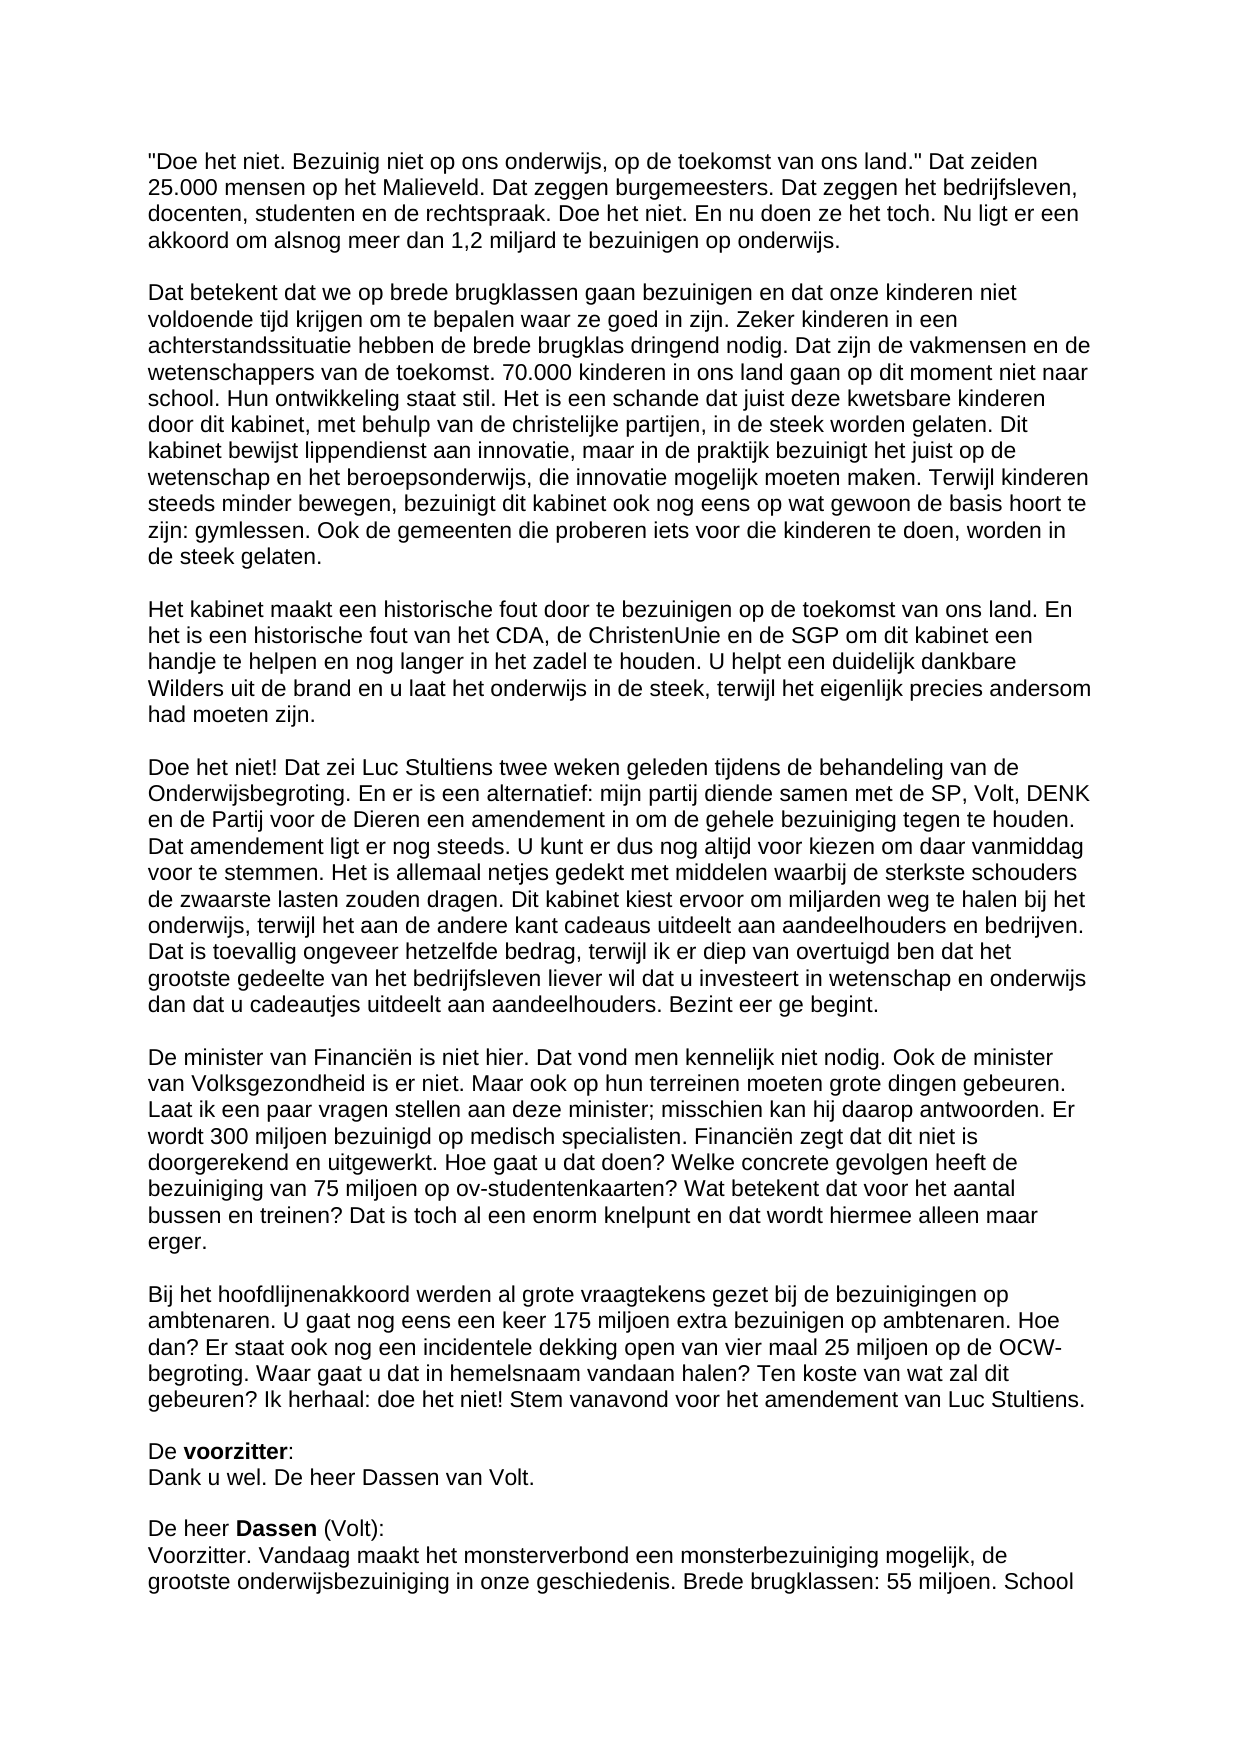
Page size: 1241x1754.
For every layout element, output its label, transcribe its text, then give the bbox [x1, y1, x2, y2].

text De voorzitter: Dank u wel. De heer Dassen van Volt. [148, 1438, 1093, 1490]
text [148, 148, 1093, 1413]
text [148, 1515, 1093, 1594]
